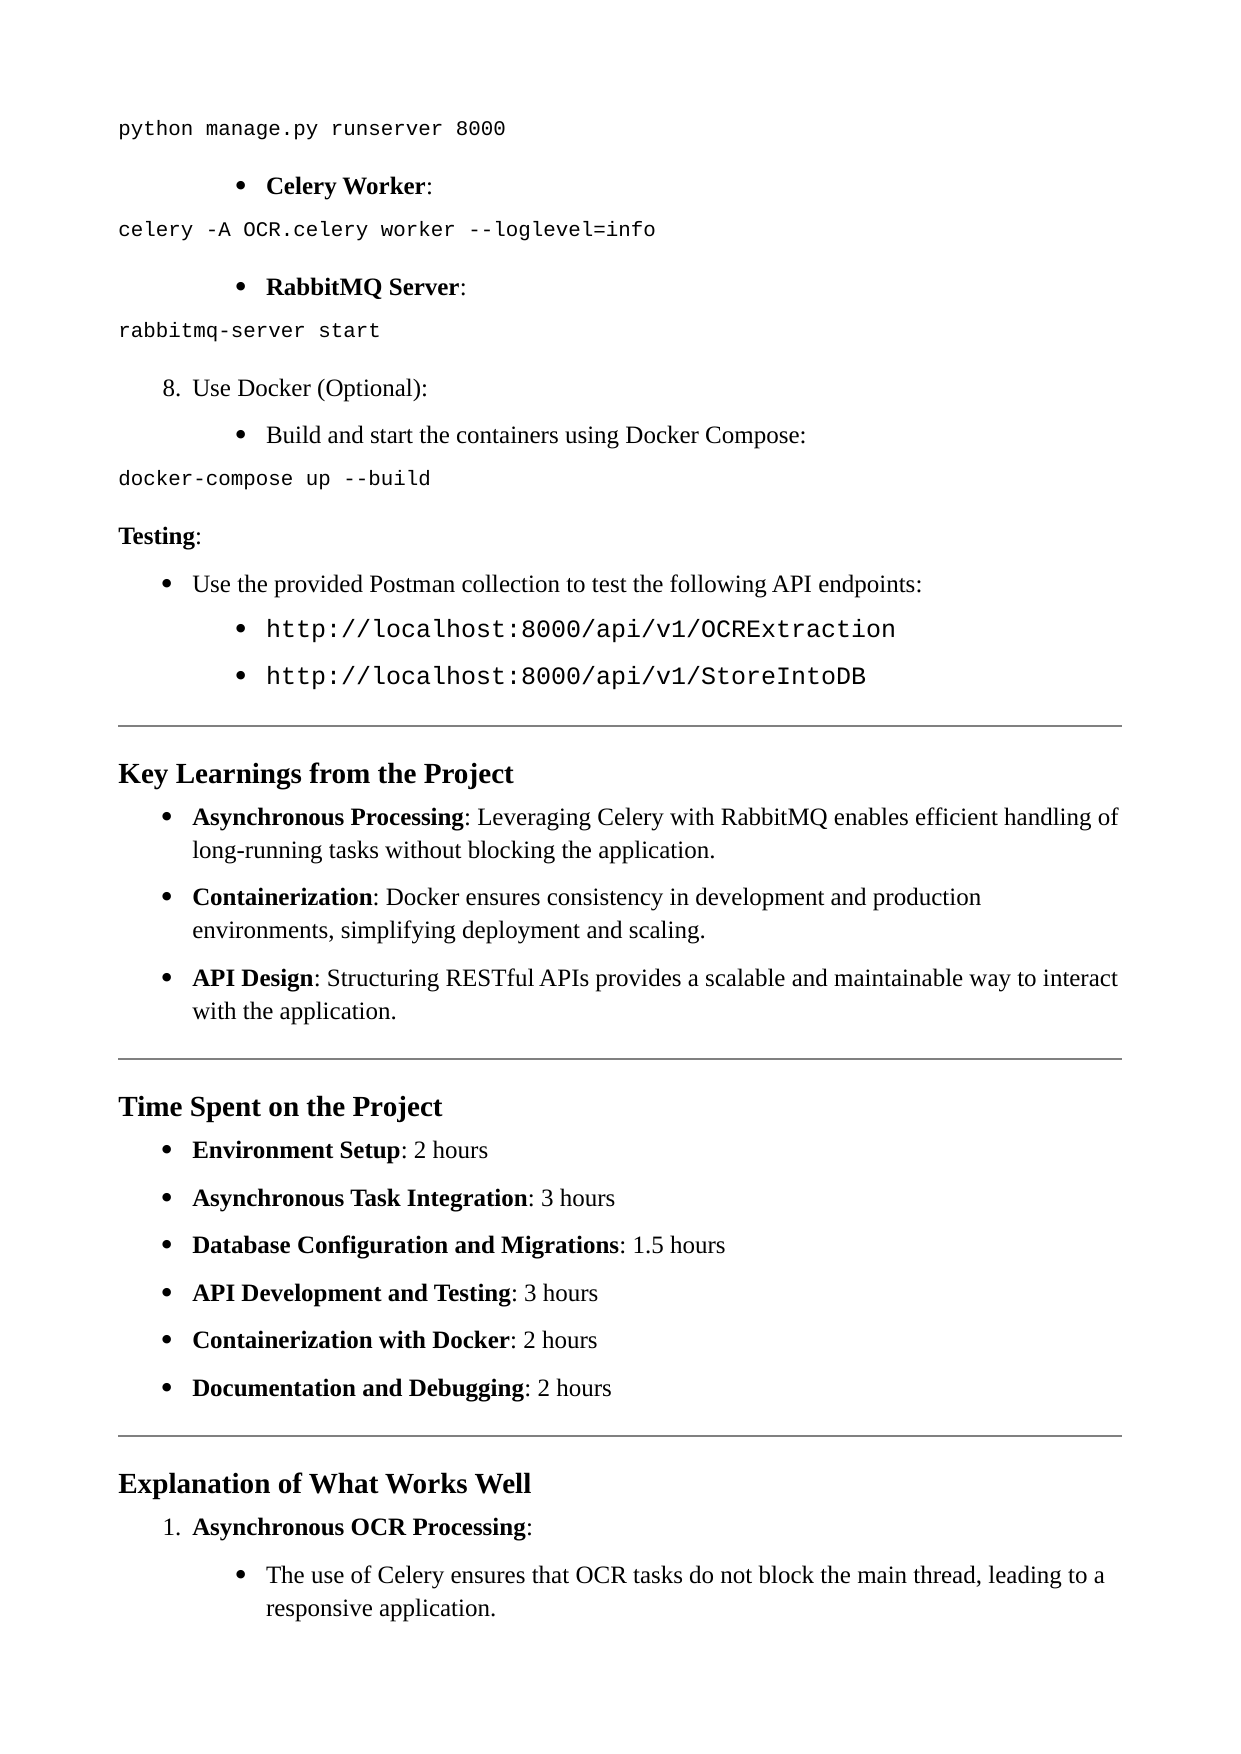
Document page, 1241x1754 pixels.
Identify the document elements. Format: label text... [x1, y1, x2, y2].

list http://localhost:8000/api/v1/StoreIntoDB [236, 663, 1122, 692]
list The use of Celery ensures that OCR tasks do not block the main thread, leading to a responsive application. [236, 1560, 1122, 1622]
list celery -A OCR.celery worker --loglevel=info [118, 219, 1122, 242]
list Celery Worker: [236, 171, 1122, 200]
subtitle Explanation of What Works Well [118, 1466, 1122, 1500]
list rabbitmq-server start [118, 319, 1122, 343]
list python manage.py runserver 8000 [118, 118, 1122, 142]
list RabbitMQ Server: [236, 272, 1122, 301]
list Use the provided Postman collection to test the following API endpoints: [162, 569, 1122, 597]
list Documentation and Debugging: 2 hours [162, 1373, 1122, 1402]
list docker-compose up --build [118, 468, 1122, 492]
list Use Docker (Optional): [162, 373, 1122, 401]
list Containerization: Docker ensures consistency in development and production environments, simplifying deployment and scaling. [162, 882, 1122, 944]
list API Design: Structuring RESTful APIs provides a scalable and maintainable way to interact with the application. [162, 963, 1122, 1025]
list Containerization with Docker: 2 hours [162, 1326, 1122, 1354]
list Asynchronous OCR Processing: [162, 1512, 1122, 1541]
list Asynchronous Task Integration: 3 hours [162, 1183, 1122, 1212]
subtitle Key Learnings from the Project [118, 756, 1122, 789]
list Build and start the containers using Docker Compose: [236, 420, 1122, 449]
list Database Configuration and Migrations: 1.5 hours [162, 1230, 1122, 1259]
text Testing: [118, 521, 1122, 550]
list Asynchronous Processing: Leveraging Celery with RabbitMQ enables efficient handling of long-running tasks without blocking the application. [162, 802, 1122, 864]
list Environment Setup: 2 hours [162, 1135, 1122, 1164]
list API Development and Testing: 3 hours [162, 1278, 1122, 1307]
subtitle Time Spent on the Project [118, 1089, 1122, 1123]
list http://localhost:8000/api/v1/OCRExtraction [236, 616, 1122, 644]
